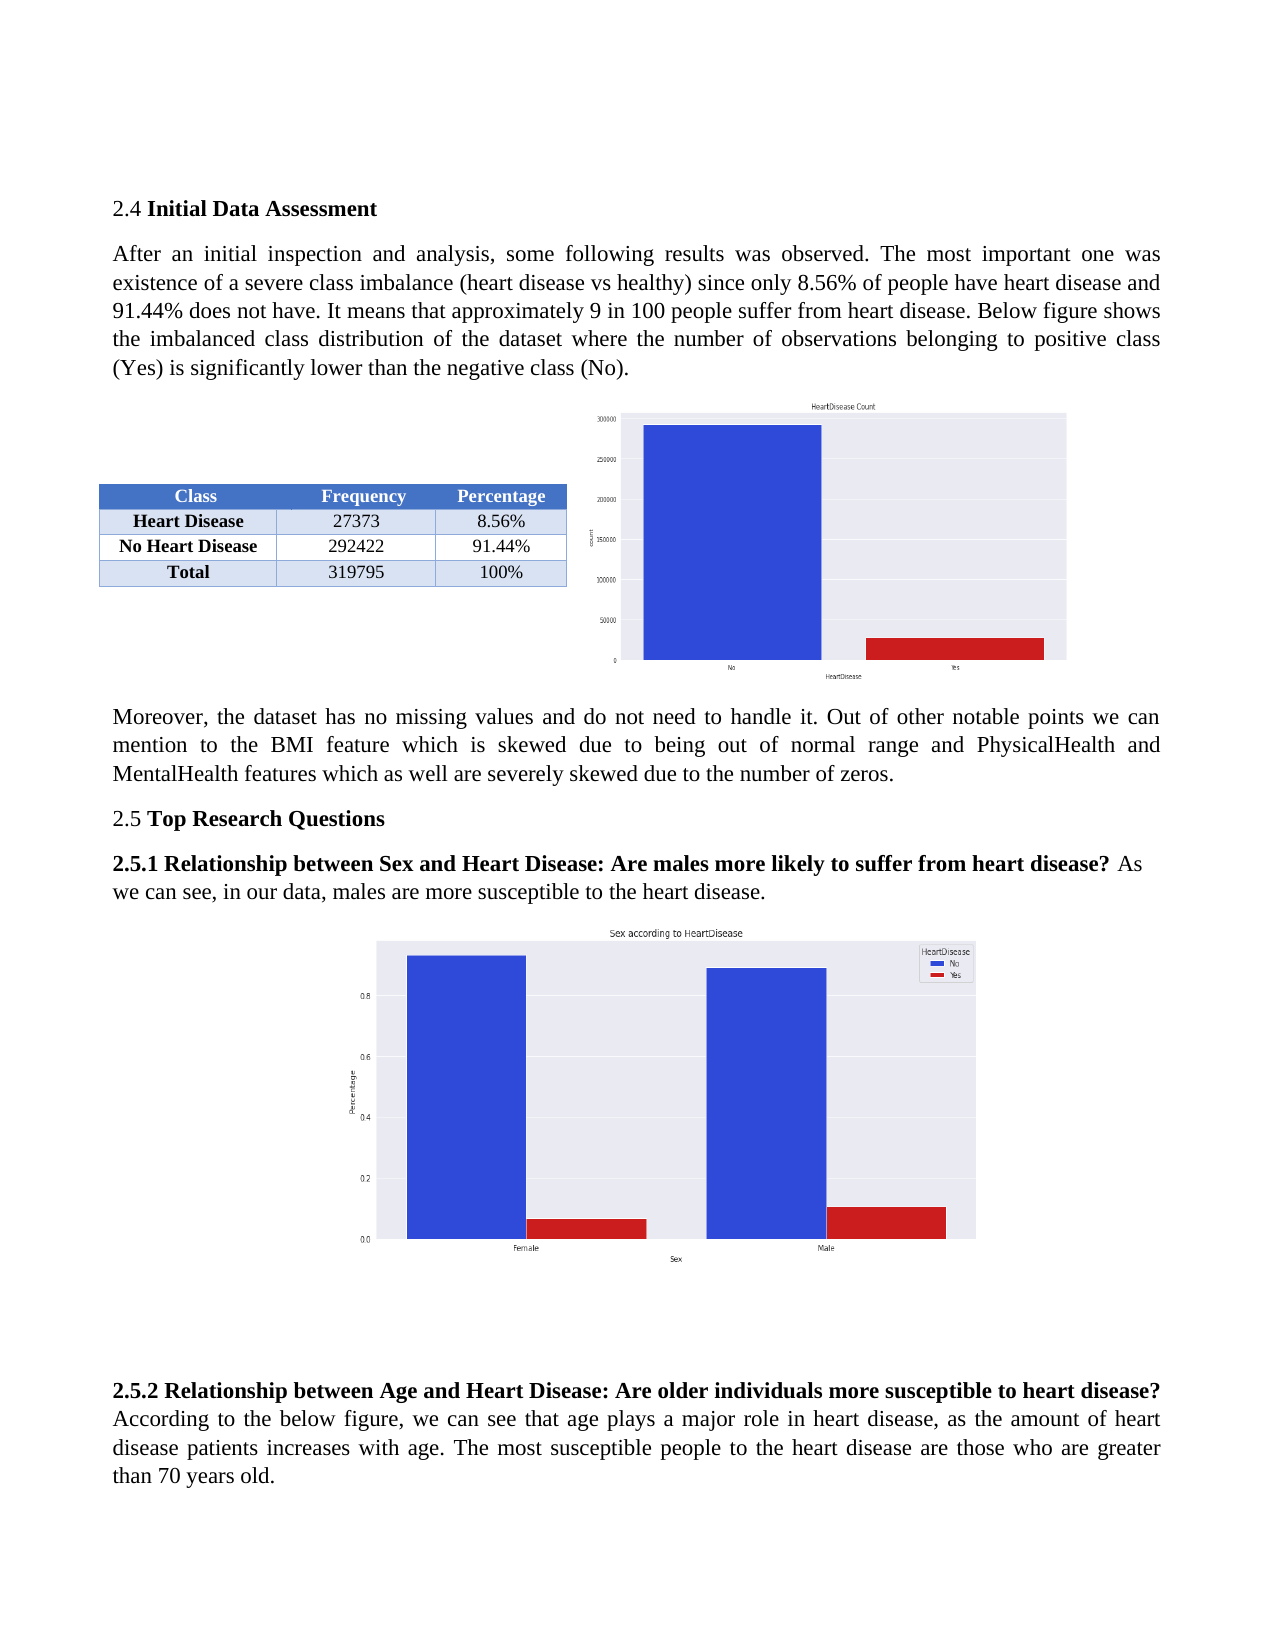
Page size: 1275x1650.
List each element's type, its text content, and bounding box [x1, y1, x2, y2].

table_cell 292422 [277, 535, 435, 560]
table_cell Heart Disease [100, 510, 276, 534]
table_cell No Heart Disease [100, 535, 276, 560]
text 2.5.1 Relationship between Sex and Heart Disease: Are males more likely to suffer from heart disease? As we can see, in our data, males are more susceptible to the heart disease. [112, 850, 1162, 905]
text 2.4 Initial Data Assessment [112, 195, 1162, 221]
text 2.5.2 Relationship between Age and Heart Disease: Are older individuals more susceptible to heart disease? According to the below figure, we can see that age plays a major role in heart disease, as the amount of heart disease patients increases with age. The most susceptible people to the heart disease are those who are greater than 70 years old. [112, 1377, 1162, 1488]
table_header Frequency [292, 485, 435, 509]
picture [585, 399, 1070, 684]
table_cell 319795 [277, 561, 435, 586]
text 2.5 Top Research Questions [112, 805, 1162, 831]
table_header Percentage [436, 485, 566, 509]
table_cell 91.44% [436, 535, 566, 560]
table_cell Total [100, 561, 276, 586]
table_header Class [100, 485, 291, 509]
table_cell 8.56% [436, 510, 566, 534]
text After an initial inspection and analysis, some following results was observed. The most important one was existence of a severe class imbalance (heart disease vs healthy) since only 8.56% of people have heart disease and 91.44% does not have. It means that approximately 9 in 100 people suffer from heart disease. Below figure shows the imbalanced class distribution of the dataset where the number of observations belonging to positive class (Yes) is significantly lower than the negative class (No). [112, 240, 1162, 380]
table_cell 100% [436, 561, 566, 586]
text Moreover, the dataset has no missing values and do not need to handle it. Out of other notable points we can mention to the BMI feature which is skewed due to being out of normal range and PhysicalHealth and MentalHealth features which as well are severely skewed due to the number of zeros. [112, 703, 1162, 786]
table_cell 27373 [277, 510, 435, 534]
picture [344, 923, 980, 1268]
